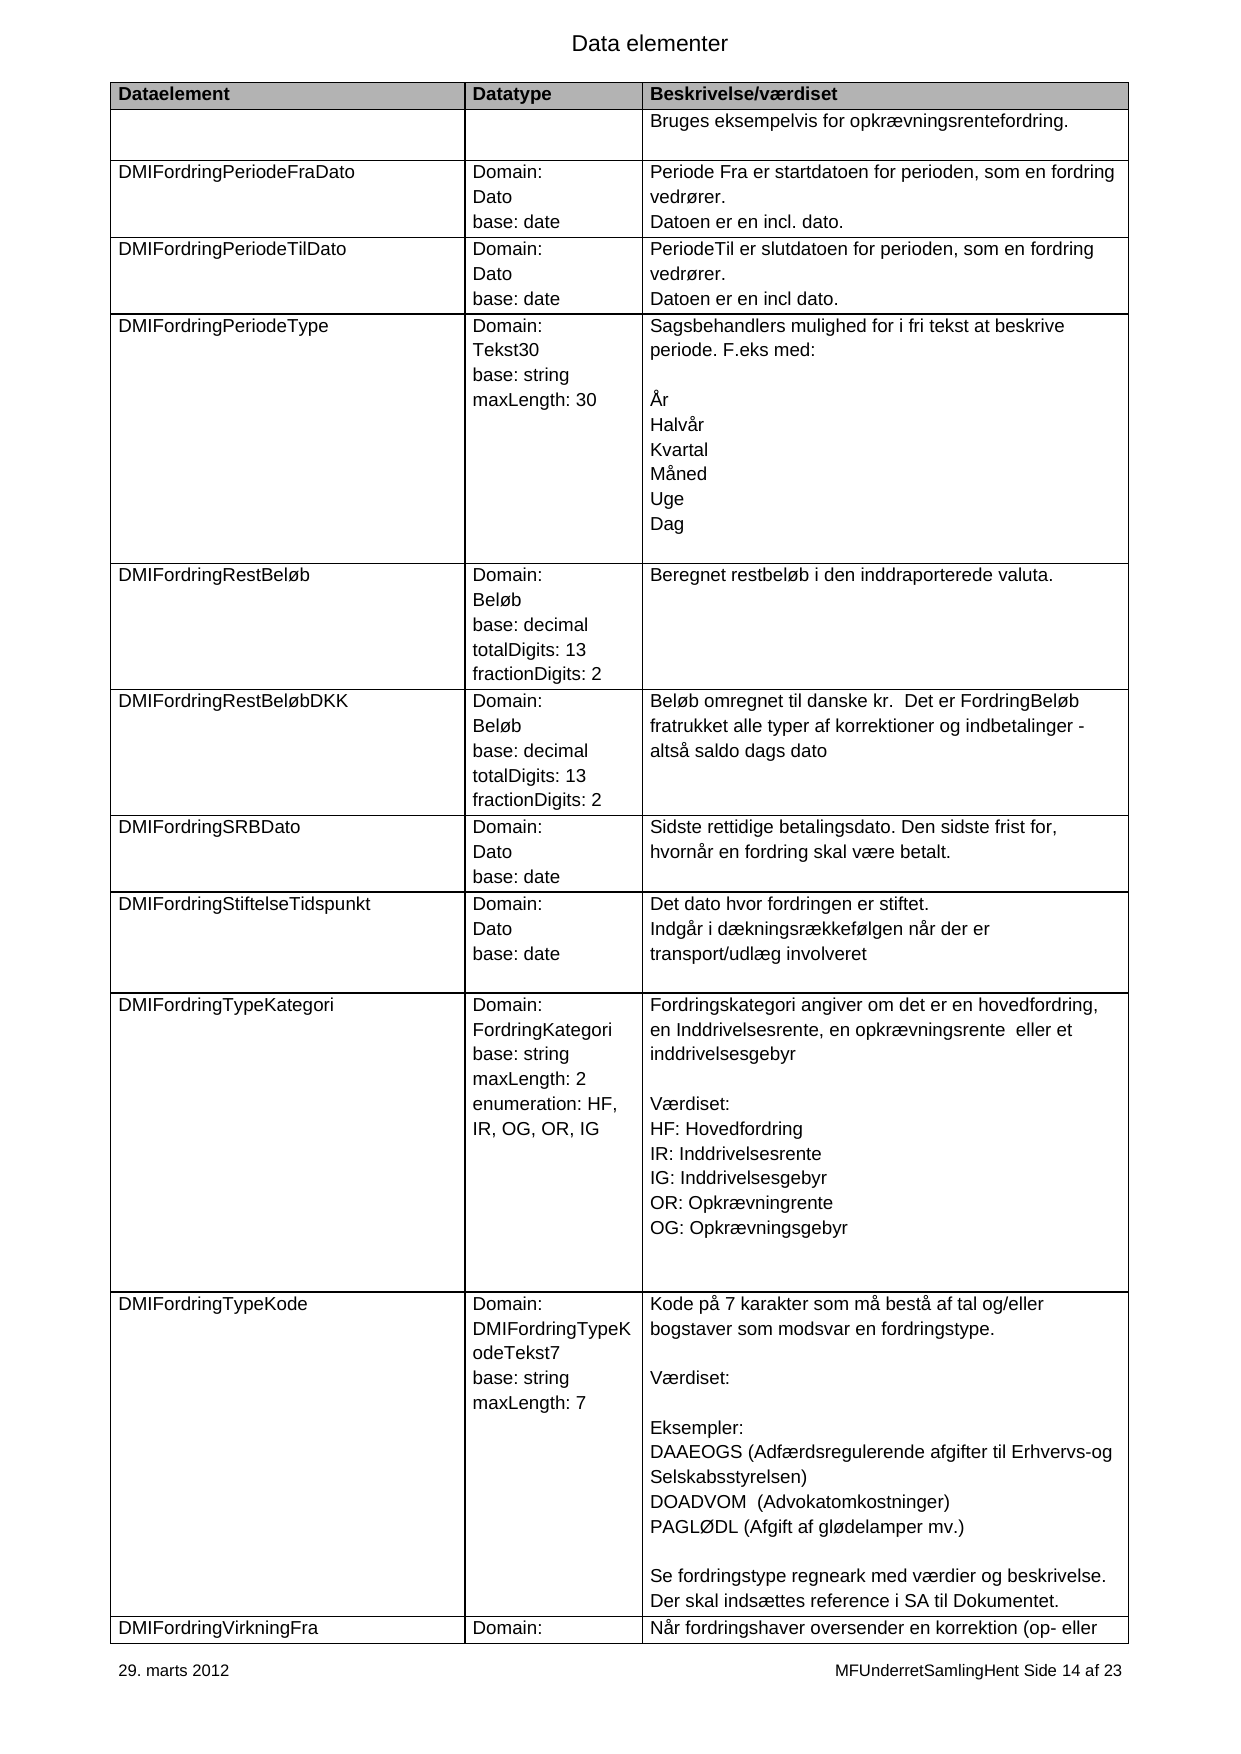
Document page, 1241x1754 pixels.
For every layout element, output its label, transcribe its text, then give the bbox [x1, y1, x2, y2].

table_cell DMIFordringTypeKode [111, 1293, 464, 1616]
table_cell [466, 1617, 642, 1642]
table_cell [111, 110, 464, 160]
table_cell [643, 110, 1128, 160]
table_cell Domain: Dato base: date [466, 893, 642, 992]
table_header Datatype [466, 83, 642, 109]
table_cell Domain: Dato base: date [466, 161, 642, 236]
table_cell DMIFordringRestBeløbDKK [111, 690, 464, 815]
table_cell Domain: Tekst30 base: string maxLength: 30 [466, 315, 642, 562]
table_cell Domain: Beløb base: decimal totalDigits: 13 fractionDigits: 2 [466, 690, 642, 815]
table_cell DMIFordringPeriodeTilDato [111, 238, 464, 313]
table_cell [466, 110, 642, 160]
table_cell Sidste rettidige betalingsdato. Den sidste frist for, hvornår en fordring skal være betalt. [643, 816, 1128, 891]
table_cell Domain: Beløb base: decimal totalDigits: 13 fractionDigits: 2 [466, 564, 642, 688]
table_cell Periode Fra er startdatoen for perioden, som en fordring vedrører. Datoen er en incl. dato. [643, 161, 1128, 236]
table_cell Det dato hvor fordringen er stiftet. Indgår i dækningsrækkefølgen når der er transport/udlæg involveret [643, 893, 1128, 992]
table_cell DMIFordringPeriodeType [111, 315, 464, 562]
table_cell DMIFordringTypeKategori [111, 994, 464, 1291]
table_header Beskrivelse/værdiset [643, 83, 1128, 109]
table_header Dataelement [111, 83, 464, 109]
table_cell DMIFordringPeriodeFraDato [111, 161, 464, 236]
table_cell Fordringskategori angiver om det er en hovedfordring, en Inddrivelsesrente, en opkrævningsrente eller et inddrivelsesgebyr Værdiset: HF: Hovedfordring IR: Inddrivelsesrente IG: Inddrivelsesgebyr OR: Opkrævningrente OG: Opkrævningsgebyr [643, 994, 1128, 1291]
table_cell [643, 1617, 1128, 1642]
table_cell Domain: DMIFordringTypeKodeTekst7 base: string maxLength: 7 [466, 1293, 642, 1616]
table_cell DMIFordringRestBeløb [111, 564, 464, 688]
table_cell Beregnet restbeløb i den inddraporterede valuta. [643, 564, 1128, 688]
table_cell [111, 1617, 464, 1642]
table_cell Beløb omregnet til danske kr. Det er FordringBeløb fratrukket alle typer af korrektioner og indbetalinger - altså saldo dags dato [643, 690, 1128, 815]
table_cell Kode på 7 karakter som må bestå af tal og/eller bogstaver som modsvar en fordringstype. Værdiset: Eksempler: DAAEOGS (Adfærdsregulerende afgifter til Erhvervs-og Selskabsstyrelsen) DOADVOM (Advokatomkostninger) PAGLØDL (Afgift af glødelamper mv.) Se fordringstype regneark med værdier og beskrivelse. Der skal indsættes reference i SA til Dokumentet. [643, 1293, 1128, 1616]
table_cell DMIFordringStiftelseTidspunkt [111, 893, 464, 992]
table_cell PeriodeTil er slutdatoen for perioden, som en fordring vedrører. Datoen er en incl dato. [643, 238, 1128, 313]
table_cell Sagsbehandlers mulighed for i fri tekst at beskrive periode. F.eks med: År Halvår Kvartal Måned Uge Dag [643, 315, 1128, 562]
table_cell Domain: FordringKategori base: string maxLength: 2 enumeration: HF, IR, OG, OR, IG [466, 994, 642, 1291]
table_cell DMIFordringSRBDato [111, 816, 464, 891]
table_cell Domain: Dato base: date [466, 816, 642, 891]
table_cell Domain: Dato base: date [466, 238, 642, 313]
